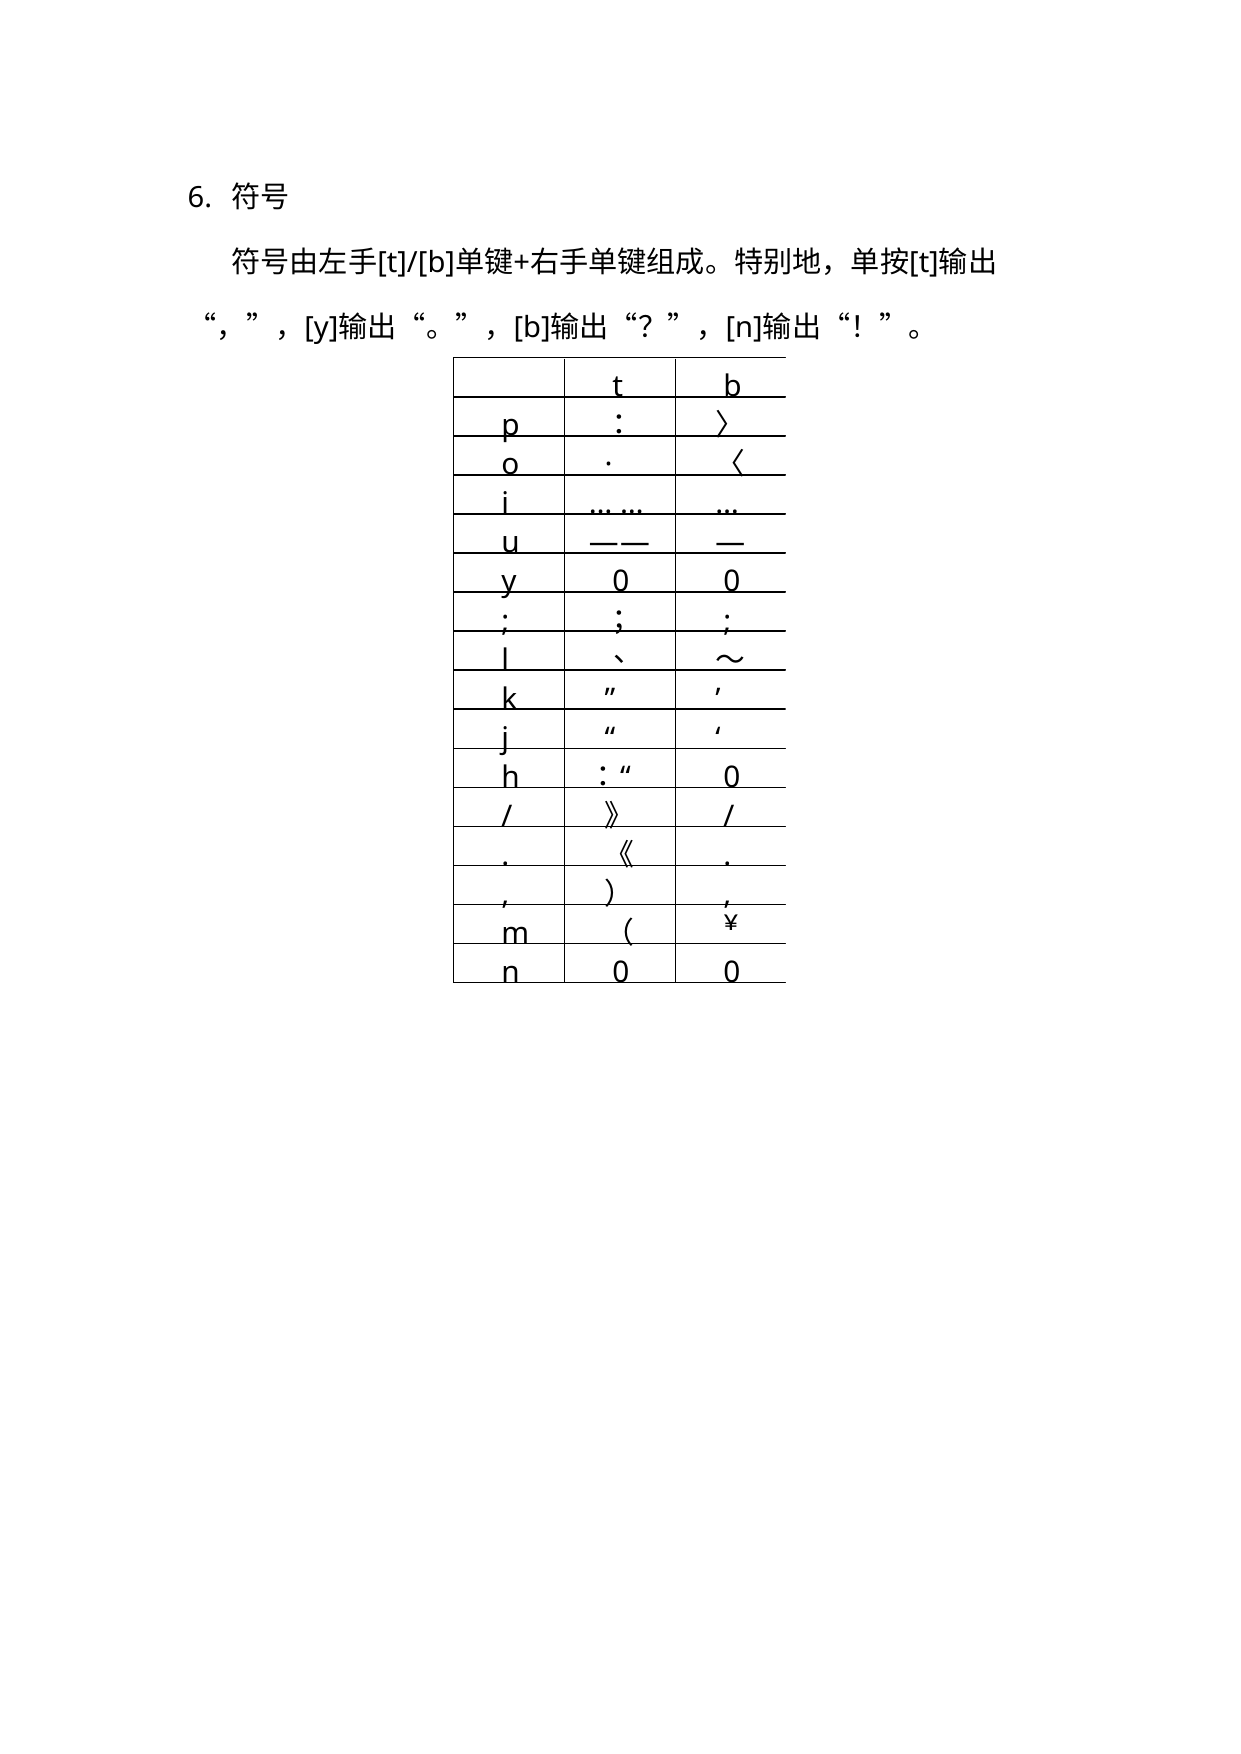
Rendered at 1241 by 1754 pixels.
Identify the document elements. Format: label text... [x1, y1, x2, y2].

text 符号由左手[t]/[b]单键+右手单键组成。特别地，单按[t]输出“，”，[y]输出“。”，[b]输出“？”，[n]输出“！”。 [187, 227, 1053, 357]
list 符号 [187, 162, 1053, 227]
